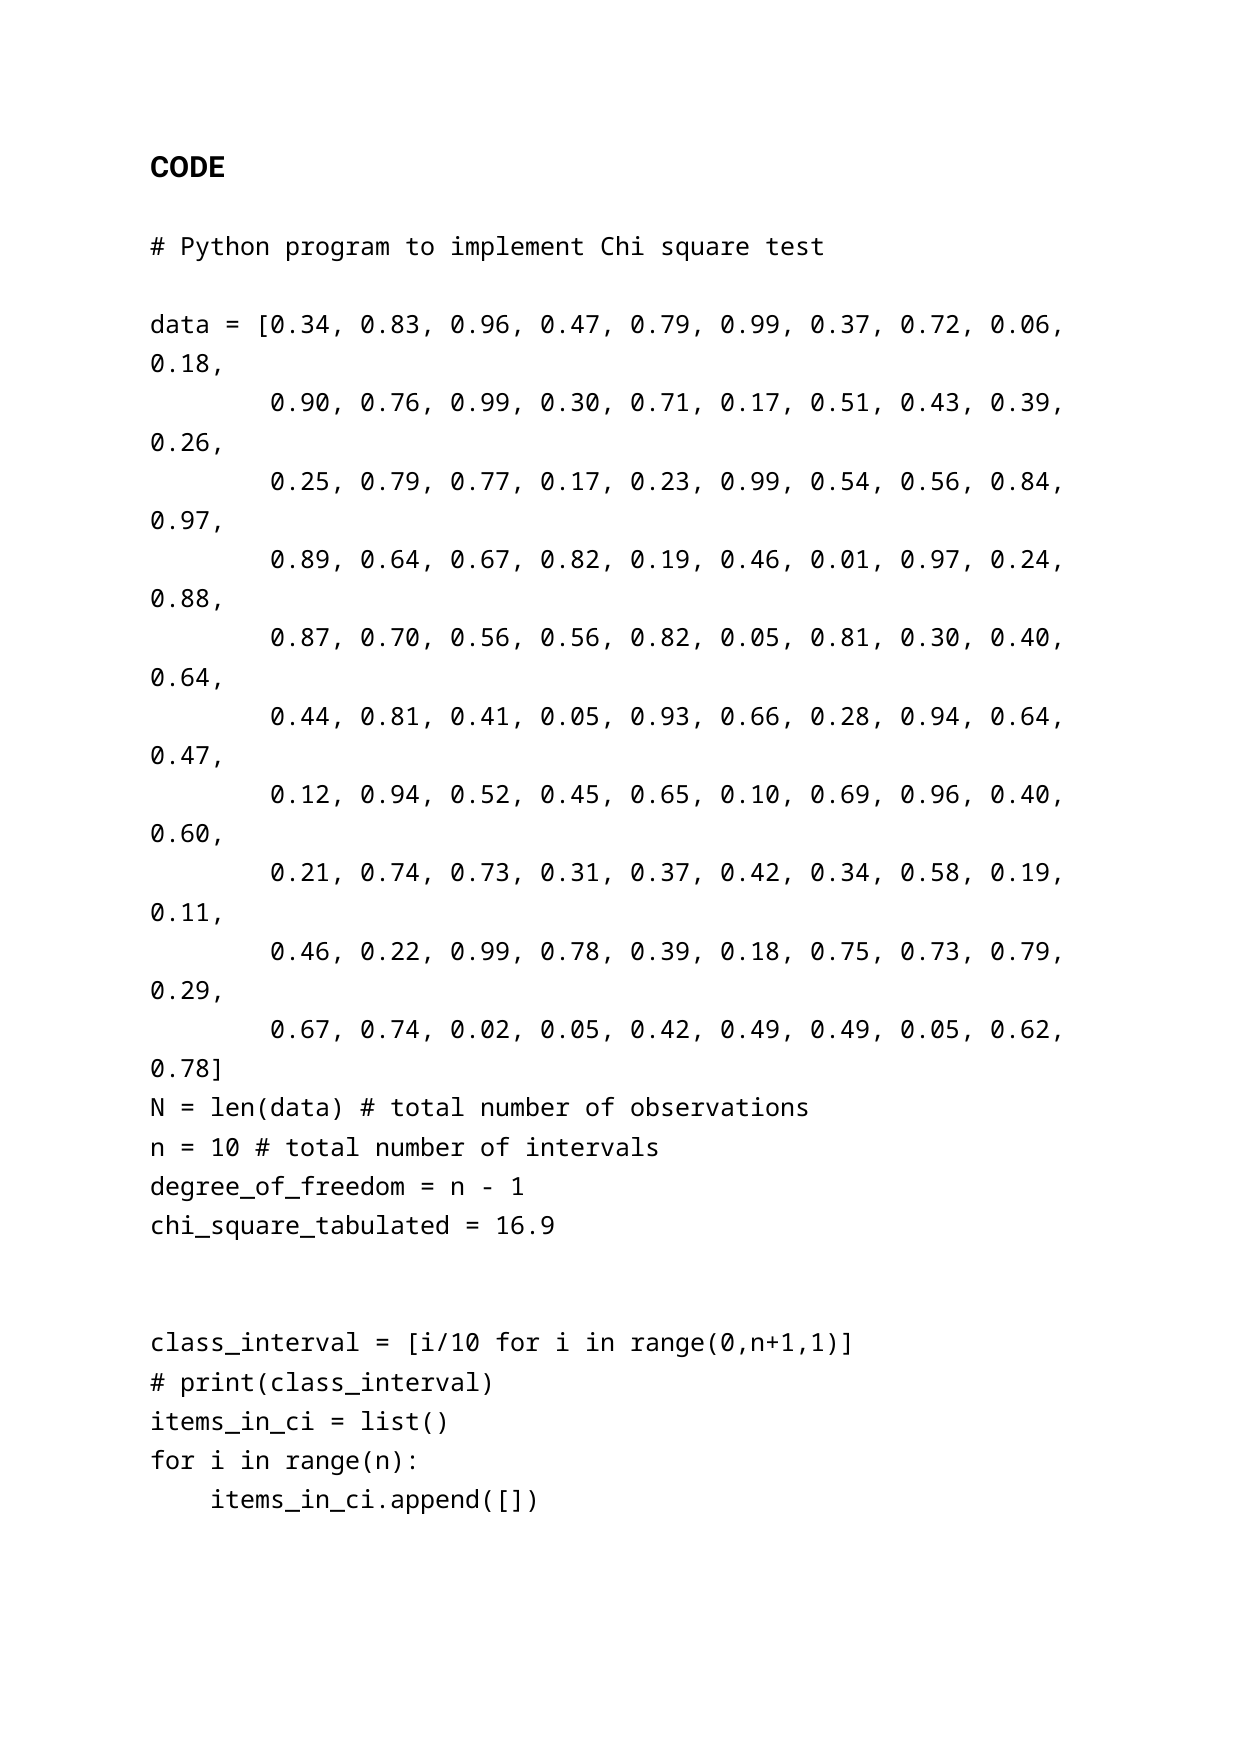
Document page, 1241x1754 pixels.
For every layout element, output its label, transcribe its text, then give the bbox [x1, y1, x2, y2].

text 0.25, 0.79, 0.77, 0.17, 0.23, 0.99, 0.54, 0.56, 0.84, 0.97, [150, 463, 1090, 537]
text n = 10 # total number of intervals [150, 1129, 1090, 1163]
text CODE [150, 150, 1090, 184]
text 0.12, 0.94, 0.52, 0.45, 0.65, 0.10, 0.69, 0.96, 0.40, 0.60, [150, 777, 1090, 850]
text data = [0.34, 0.83, 0.96, 0.47, 0.79, 0.99, 0.37, 0.72, 0.06, 0.18, [150, 307, 1090, 380]
text 0.46, 0.22, 0.99, 0.78, 0.39, 0.18, 0.75, 0.73, 0.79, 0.29, [150, 933, 1090, 1007]
text 0.87, 0.70, 0.56, 0.56, 0.82, 0.05, 0.81, 0.30, 0.40, 0.64, [150, 620, 1090, 693]
text for i in range(n): [150, 1443, 1090, 1477]
text items_in_ci = list() [150, 1403, 1090, 1437]
text chi_square_tabulated = 16.9 [150, 1208, 1090, 1242]
text 0.90, 0.76, 0.99, 0.30, 0.71, 0.17, 0.51, 0.43, 0.39, 0.26, [150, 385, 1090, 458]
text # print(class_interval) [150, 1364, 1090, 1398]
text 0.67, 0.74, 0.02, 0.05, 0.42, 0.49, 0.49, 0.05, 0.62, 0.78] [150, 1012, 1090, 1085]
text # Python program to implement Chi square test [150, 228, 1090, 262]
text N = len(data) # total number of observations [150, 1090, 1090, 1124]
text items_in_ci.append([]) [150, 1482, 1090, 1516]
text degree_of_freedom = n - 1 [150, 1168, 1090, 1202]
text 0.44, 0.81, 0.41, 0.05, 0.93, 0.66, 0.28, 0.94, 0.64, 0.47, [150, 698, 1090, 772]
text 0.21, 0.74, 0.73, 0.31, 0.37, 0.42, 0.34, 0.58, 0.19, 0.11, [150, 855, 1090, 928]
text class_interval = [i/10 for i in range(0,n+1,1)] [150, 1325, 1090, 1359]
text 0.89, 0.64, 0.67, 0.82, 0.19, 0.46, 0.01, 0.97, 0.24, 0.88, [150, 542, 1090, 615]
